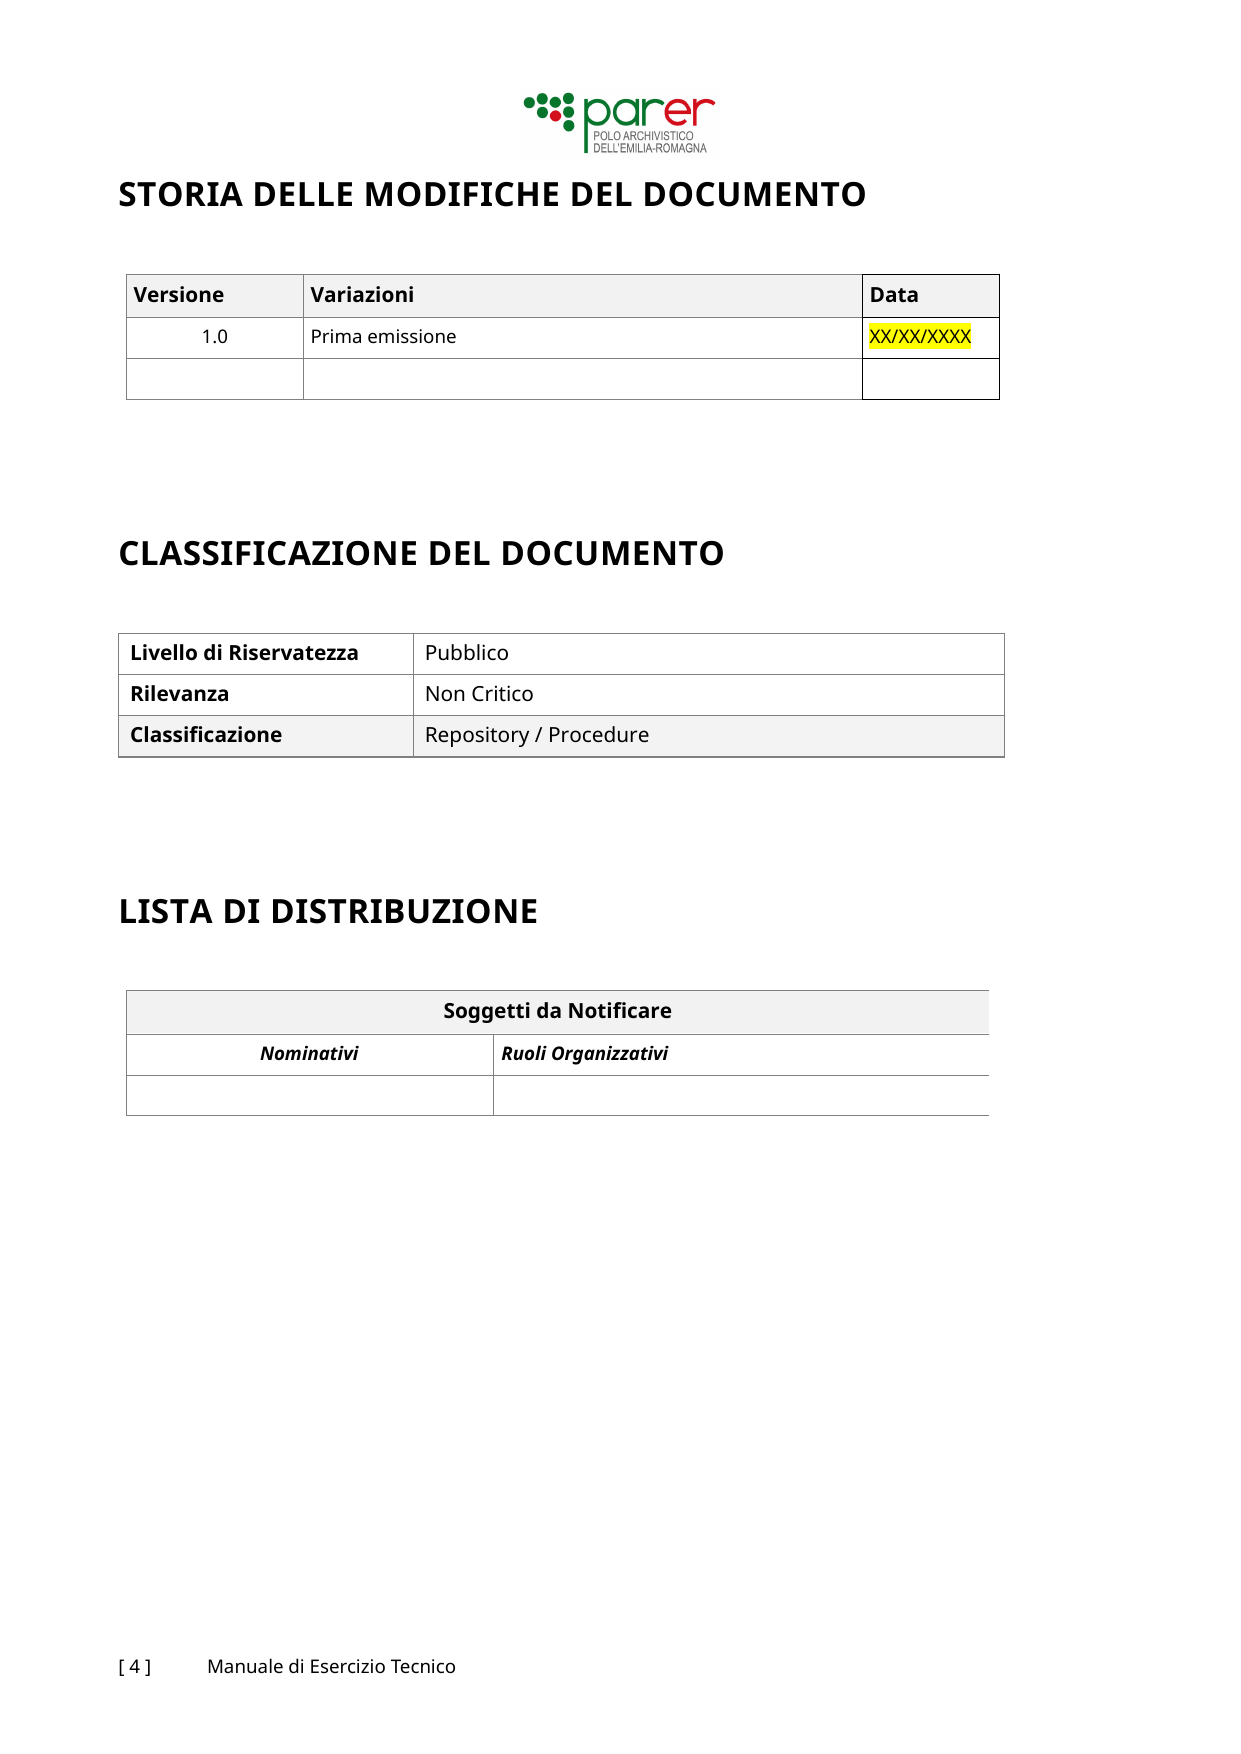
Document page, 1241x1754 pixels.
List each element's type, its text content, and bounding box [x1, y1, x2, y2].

picture [521, 88, 720, 158]
table_cell Rilevanza [119, 675, 413, 715]
table_header Data [863, 275, 999, 317]
table_cell [494, 1076, 989, 1115]
table_cell Ruoli Organizzativi [494, 1035, 989, 1074]
table_cell Prima emissione [304, 318, 862, 358]
table_cell Non Critico [414, 675, 1004, 715]
table_cell [304, 359, 862, 399]
table_cell 1.0 [127, 318, 303, 358]
table_cell [127, 1076, 493, 1115]
table_header Versione [127, 275, 303, 317]
subtitle LISTA DI DISTRIBUZIONE [118, 888, 1122, 933]
table_cell Nominativi [127, 1035, 493, 1074]
table_cell [127, 359, 303, 399]
table_cell [863, 359, 999, 399]
table_cell Classificazione [119, 716, 413, 756]
table_header Livello di Riservatezza [119, 634, 413, 674]
table_header Soggetti da Notificare [127, 991, 989, 1033]
table_header Variazioni [304, 275, 862, 317]
table_header Pubblico [414, 634, 1004, 674]
subtitle STORIA DELLE MODIFICHE DEL DOCUMENTO [118, 171, 1122, 217]
table_cell XX/XX/XXXX [863, 318, 999, 358]
subtitle CLASSIFICAZIONE DEL DOCUMENTO [118, 530, 1122, 576]
table_cell Repository / Procedure [414, 716, 1004, 756]
